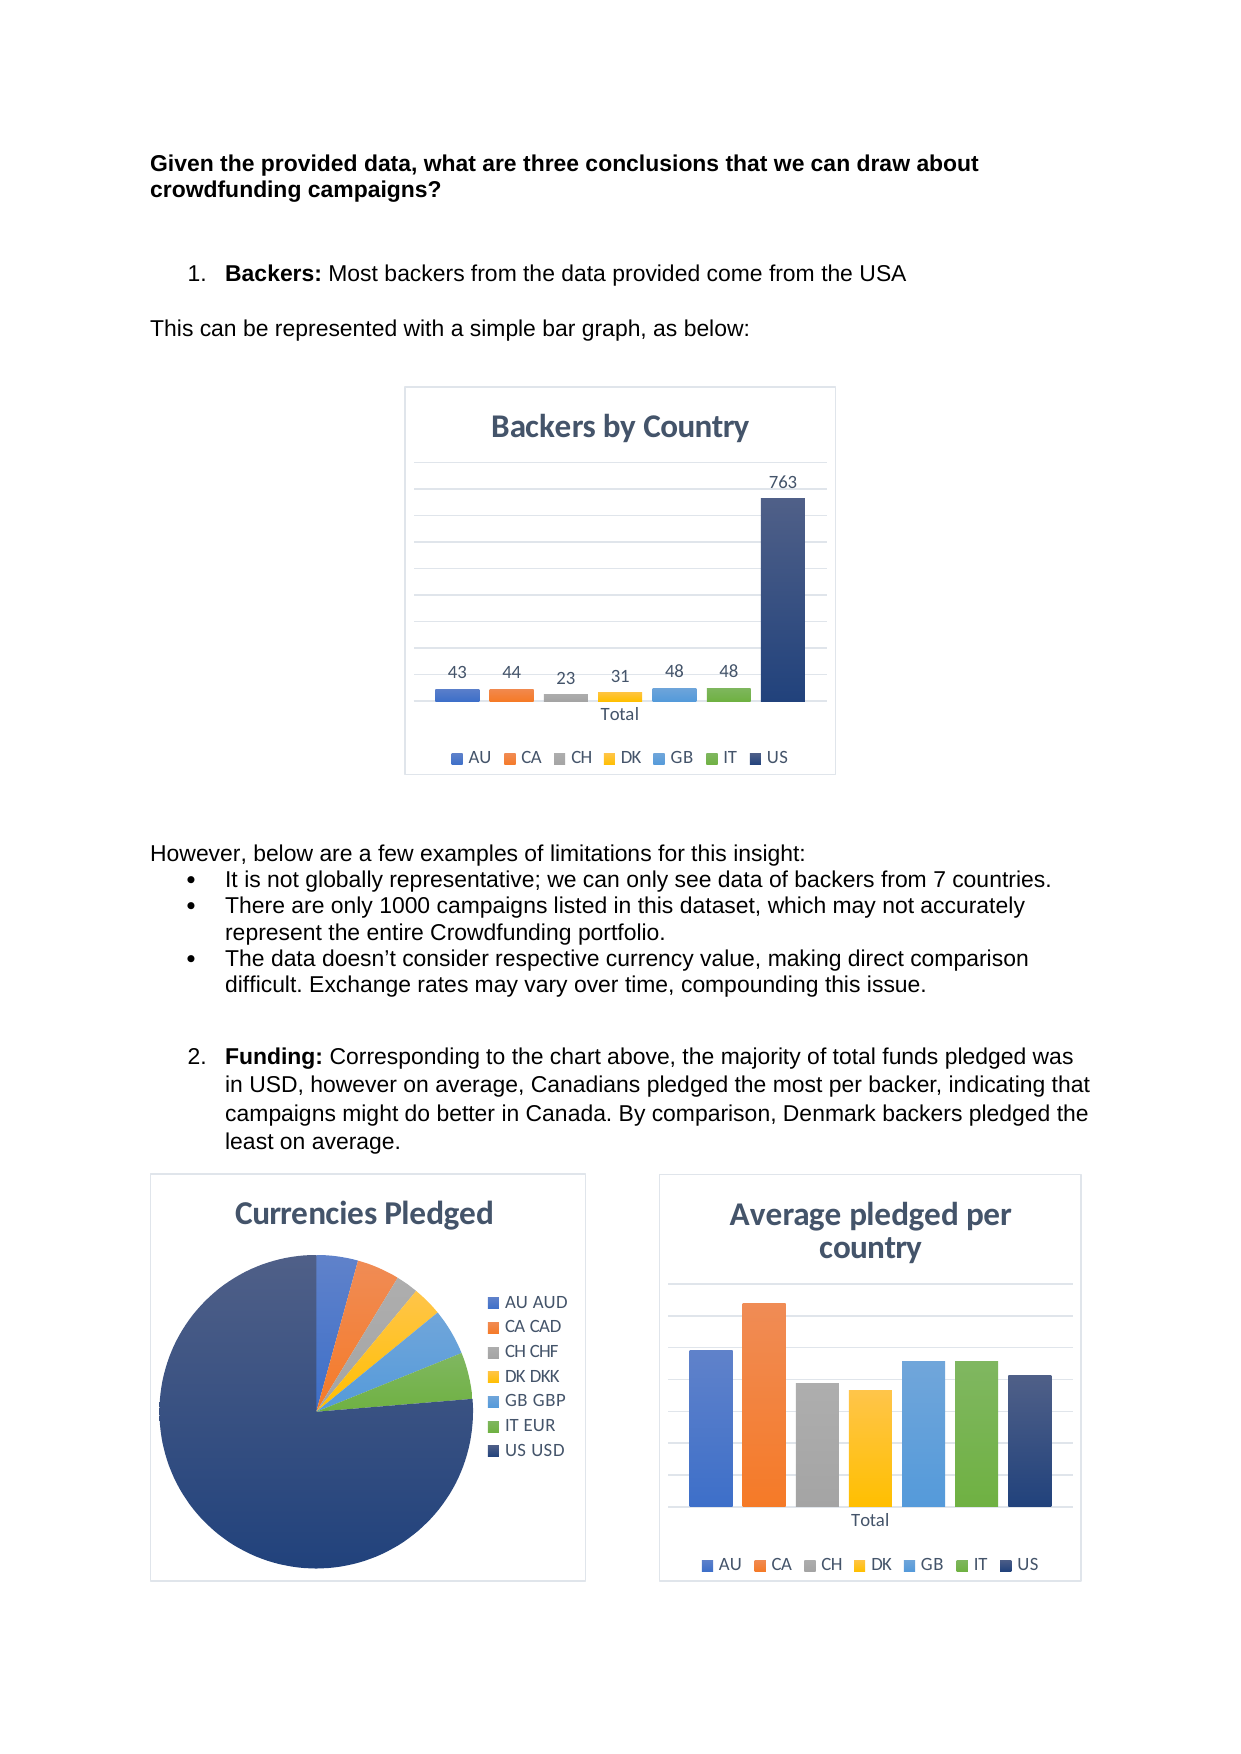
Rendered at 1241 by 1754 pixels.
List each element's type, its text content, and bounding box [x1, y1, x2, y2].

list There are only 1000 campaigns listed in this dataset, which may not accurately represent the entire Crowdfunding portfolio. [187, 892, 1090, 945]
text This can be represented with a simple bar graph, as below: [150, 314, 1090, 341]
list It is not globally representative; we can only see data of backers from 7 countries. [187, 866, 1090, 892]
text Given the provided data, what are three conclusions that we can draw about crowdfunding campaigns? [150, 150, 1090, 203]
list Backers: Most backers from the data provided come from the USA [187, 259, 1090, 286]
list The data doesn’t consider respective currency value, making direct comparison difficult. Exchange rates may vary over time, compounding this issue. [187, 945, 1090, 998]
text However, below are a few examples of limitations for this insight: [150, 839, 1090, 866]
list Funding: Corresponding to the chart above, the majority of total funds pledged was in USD, however on average, Canadians pledged the most per backer, indicating that campaigns might do better in Canada. By comparison, Denmark backers pledged the least on average. [187, 1043, 1090, 1154]
